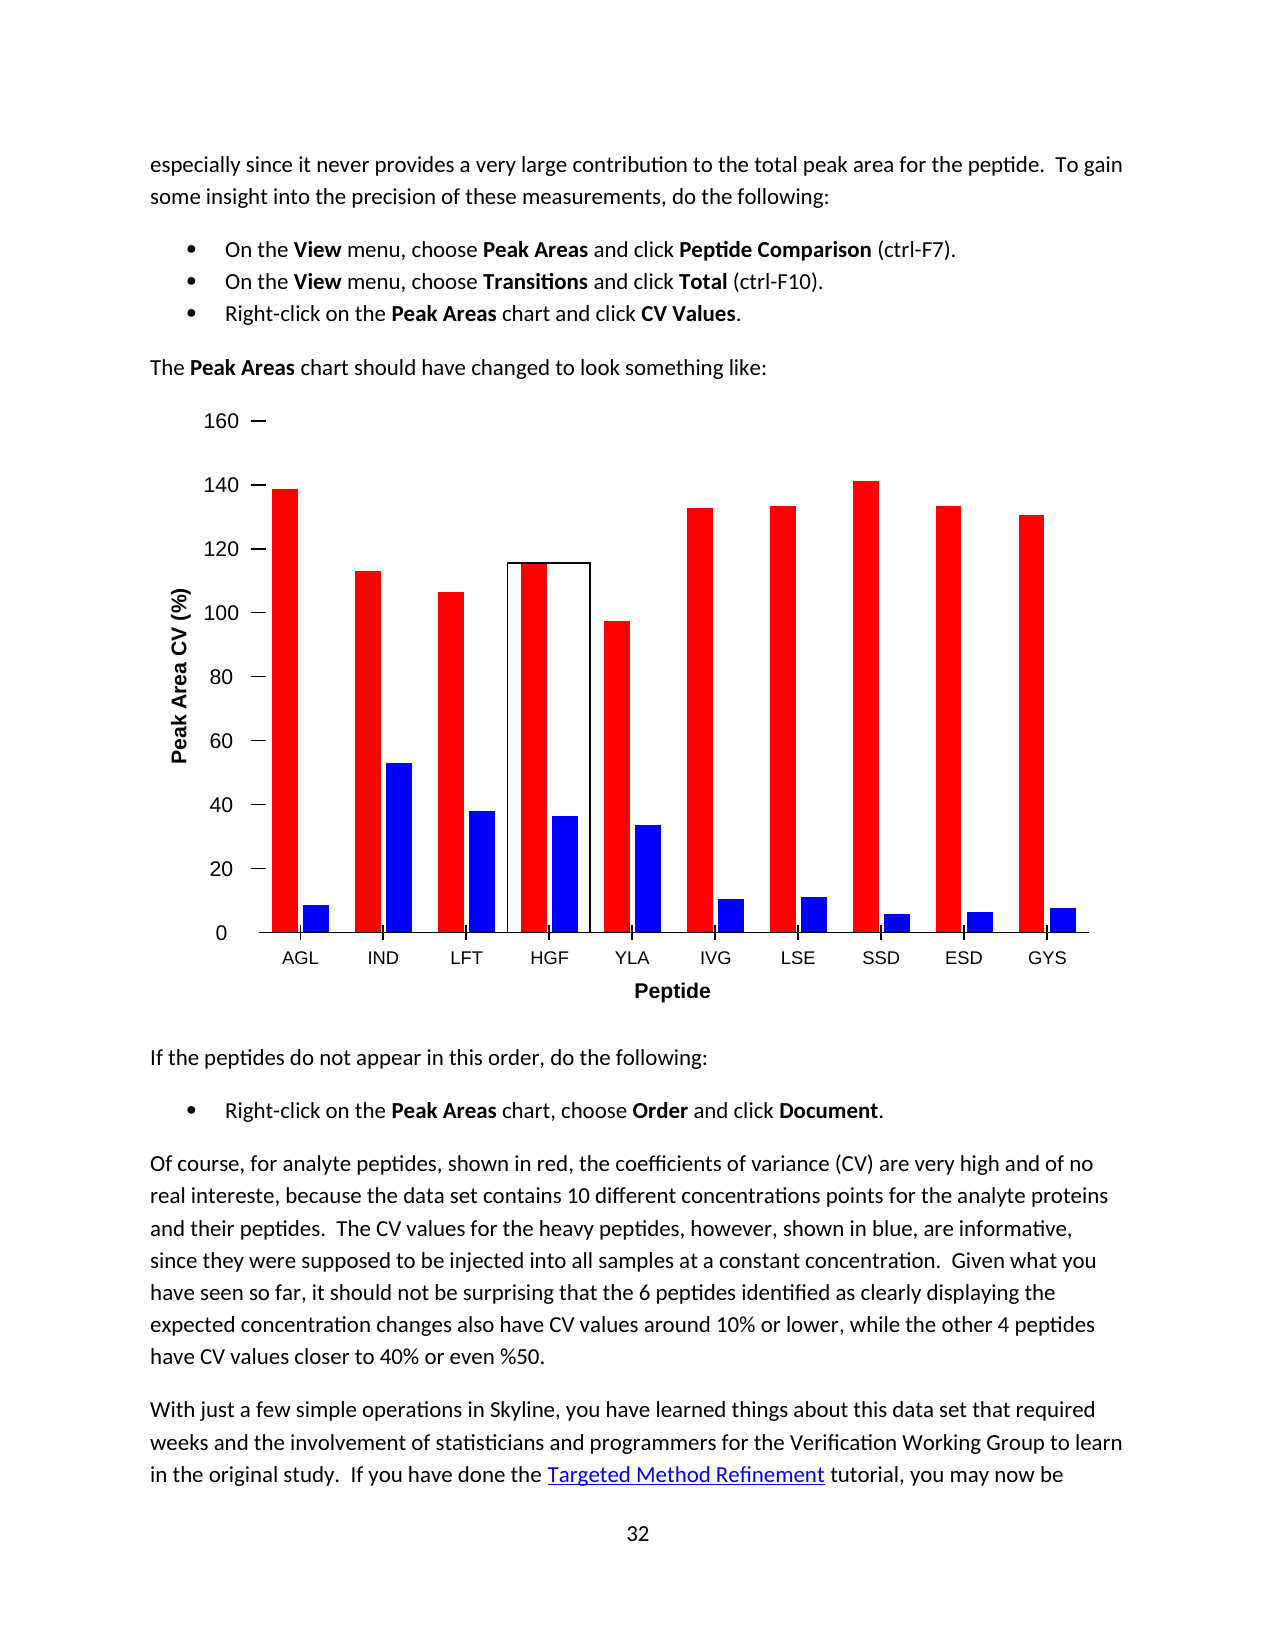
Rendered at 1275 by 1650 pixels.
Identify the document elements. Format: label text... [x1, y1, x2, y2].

list Right-click on the Peak Areas chart, choose Order and click Document. [187, 1096, 1125, 1124]
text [150, 1395, 1125, 1488]
list On the View menu, choose Transitions and click Total (ctrl-F10). [187, 267, 1125, 295]
list Right-click on the Peak Areas chart and click CV Values. [187, 299, 1125, 328]
text Of course, for analyte peptides, shown in red, the coefficients of variance (CV) are very high and of no real intereste, because the data set contains 10 different concentrations points for the analyte proteins and their peptides. The CV values for the heavy peptides, however, shown in blue, are informative, since they were supposed to be injected into all samples at a constant concentration. Given what you have seen so far, it should not be surprising that the 6 peptides identified as clearly displaying the expected concentration changes also have CV values around 10% or lower, while the other 4 peptides have CV values closer to 40% or even %50. [150, 1149, 1125, 1370]
text The Peak Areas chart should have changed to look something like: [150, 353, 1125, 381]
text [150, 150, 1125, 210]
list On the View menu, choose Peak Areas and click Peptide Comparison (ctrl-F7). [187, 235, 1125, 263]
text If the peptides do not appear in this order, do the following: [150, 1043, 1125, 1071]
